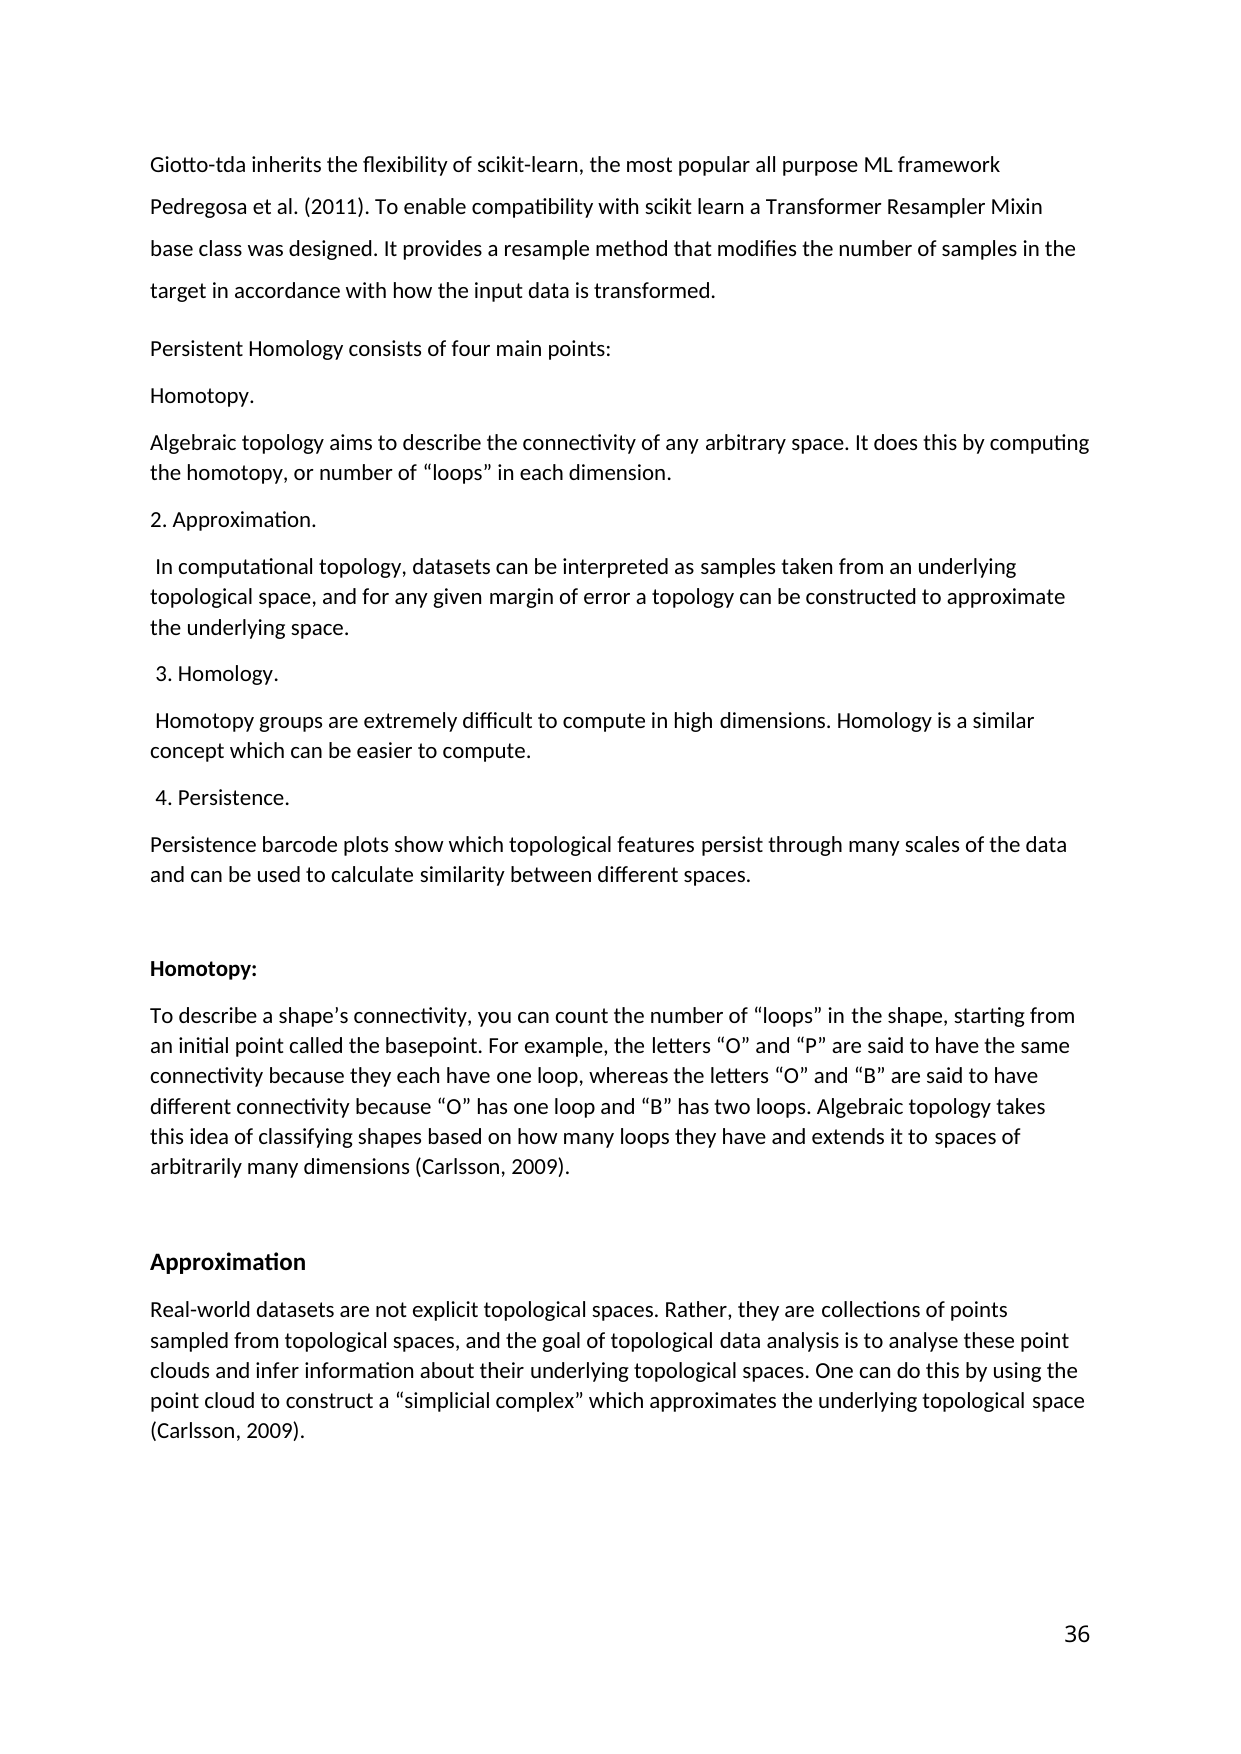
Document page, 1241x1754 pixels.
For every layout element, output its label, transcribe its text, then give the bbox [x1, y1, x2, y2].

text Real-world datasets are not explicit topological spaces. Rather, they are collections of points sampled​ from topological spaces, and the goal of topological data analysis is to analyse these point clouds and infer information about their underlying topological spaces. One can do this by using the point cloud to construct a “simplicial complex” which approximates the underlying topological space (Carlsson, 2009). [150, 1296, 1090, 1444]
text ​ In computational topology, datasets can be interpreted as samples taken from an underlying topological space, and for any given margin of error a topology can be constructed to approximate the underlying space. [150, 552, 1090, 641]
text Approximation [150, 1246, 1090, 1277]
text 4. Persistence.​ [150, 783, 1090, 812]
text Homotopy.​ [150, 381, 1090, 409]
text 2. Approximation. [150, 505, 1090, 533]
text 3. Homology​. [150, 659, 1090, 688]
text Homotopy: [150, 954, 1090, 982]
text To describe a shape’s connectivity, you can count the number of “loops” in the shape, starting from an initial point called the basepoint. For example, the letters “O” and “P” are said to have the same connectivity because they each have one loop, whereas the letters “O” and “B” are said to have different connectivity because “O” has one loop and “B” has two loops. Algebraic topology takes this idea of classifying shapes based on how many loops they have and extends it to spaces of arbitrarily many dimensions (Carlsson, 2009). [150, 1001, 1090, 1180]
text Homotopy groups are extremely difficult to compute in high dimensions. Homology is a similar concept which can be easier to compute. [150, 706, 1090, 765]
text Algebraic topology aims to describe the connectivity of any arbitrary space. It does this by computing the homotopy, or number of “loops” in each dimension. [150, 428, 1090, 487]
text ​​Persistence barcode plots show which topological features persist through many scales of the data and can be used to calculate similarity between different spaces. [150, 830, 1090, 889]
text Giotto-tda inherits the flexibility of scikit-learn, the most popular all purpose ML framework Pedregosa et al. (2011). To enable compatibility with scikit learn a Transformer Resampler Mixin base class was designed. It provides a resample method that modifies the number of samples in the target in accordance with how the input data is transformed. [150, 150, 1090, 304]
text Persistent Homology consists of four main points: [150, 334, 1090, 363]
